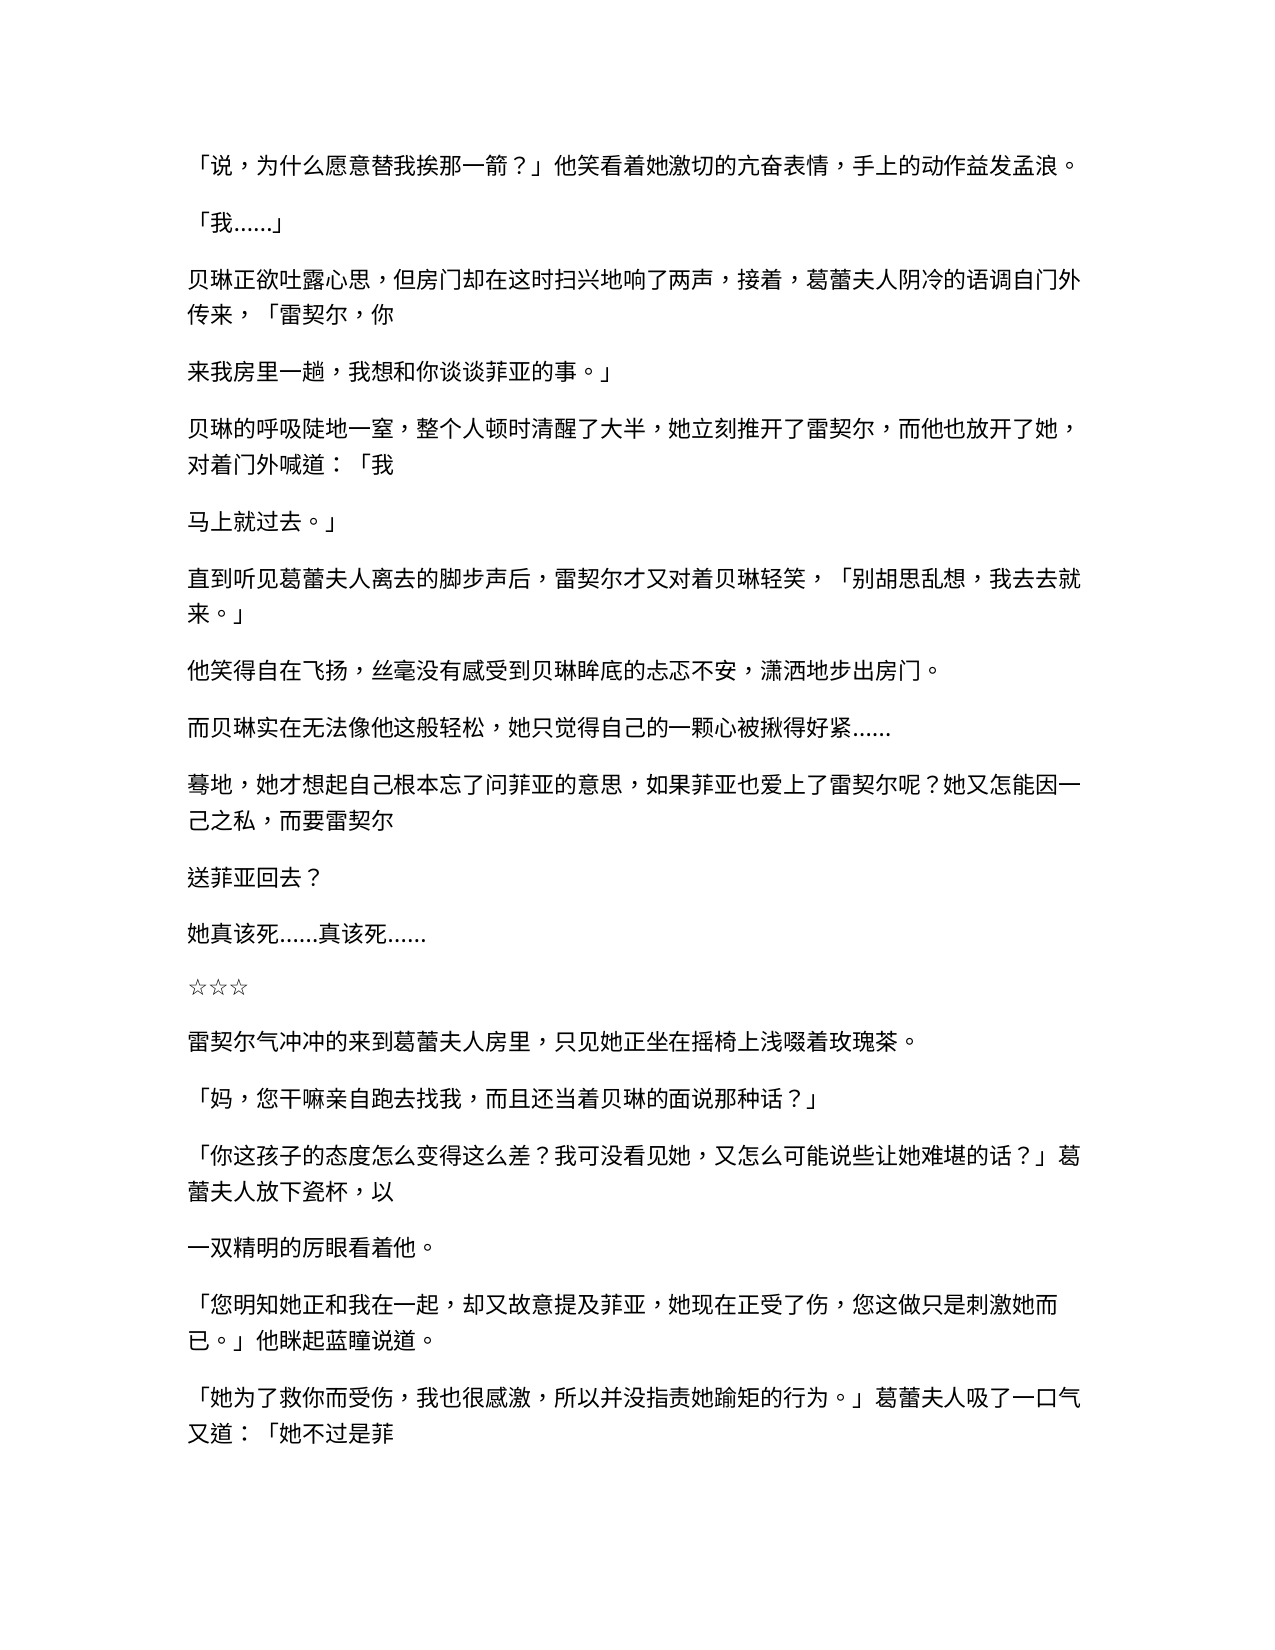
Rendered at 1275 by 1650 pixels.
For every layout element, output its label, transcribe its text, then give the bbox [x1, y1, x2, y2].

text 来我房里一趟，我想和你谈谈菲亚的事。」 [187, 356, 1087, 387]
text 雷契尔气冲冲的来到葛蕾夫人房里，只见她正坐在摇椅上浅啜着玫瑰茶。 [187, 1026, 1087, 1057]
text 贝琳的呼吸陡地一窒，整个人顿时清醒了大半，她立刻推开了雷契尔，而他也放开了她，对着门外喊道：「我 [187, 413, 1087, 480]
text 「我……」 [187, 207, 1087, 238]
text 「说，为什么愿意替我挨那一箭？」他笑看着她激切的亢奋表情，手上的动作益发孟浪。 [187, 150, 1087, 181]
text 「你这孩子的态度怎么变得这么差？我可没看见她，又怎么可能说些让她难堪的话？」葛蕾夫人放下瓷杯，以 [187, 1139, 1087, 1207]
text 「她为了救你而受伤，我也很感激，所以并没指责她踰矩的行为。」葛蕾夫人吸了一口气又道：「她不过是菲 [187, 1382, 1087, 1449]
text 蓦地，她才想起自己根本忘了问菲亚的意思，如果菲亚也爱上了雷契尔呢？她又怎能因一己之私，而要雷契尔 [187, 769, 1087, 836]
text 而贝琳实在无法像他这般轻松，她只觉得自己的一颗心被揪得好紧…… [187, 712, 1087, 743]
text 她真该死……真该死…… [187, 918, 1087, 949]
text 马上就过去。」 [187, 506, 1087, 537]
text 贝琳正欲吐露心思，但房门却在这时扫兴地响了两声，接着，葛蕾夫人阴冷的语调自门外传来，「雷契尔，你 [187, 263, 1087, 331]
text ☆☆☆ [187, 975, 1087, 1001]
text 「您明知她正和我在一起，却又故意提及菲亚，她现在正受了伤，您这做只是刺激她而已。」他眯起蓝瞳说道。 [187, 1289, 1087, 1356]
text 送菲亚回去？ [187, 861, 1087, 893]
text 一双精明的厉眼看着他。 [187, 1232, 1087, 1263]
text 他笑得自在飞扬，丝毫没有感受到贝琳眸底的忐忑不安，潇洒地步出房门。 [187, 655, 1087, 686]
text 直到听见葛蕾夫人离去的脚步声后，雷契尔才又对着贝琳轻笑，「别胡思乱想，我去去就来。」 [187, 562, 1087, 630]
text 「妈，您干嘛亲自跑去找我，而且还当着贝琳的面说那种话？」 [187, 1083, 1087, 1114]
